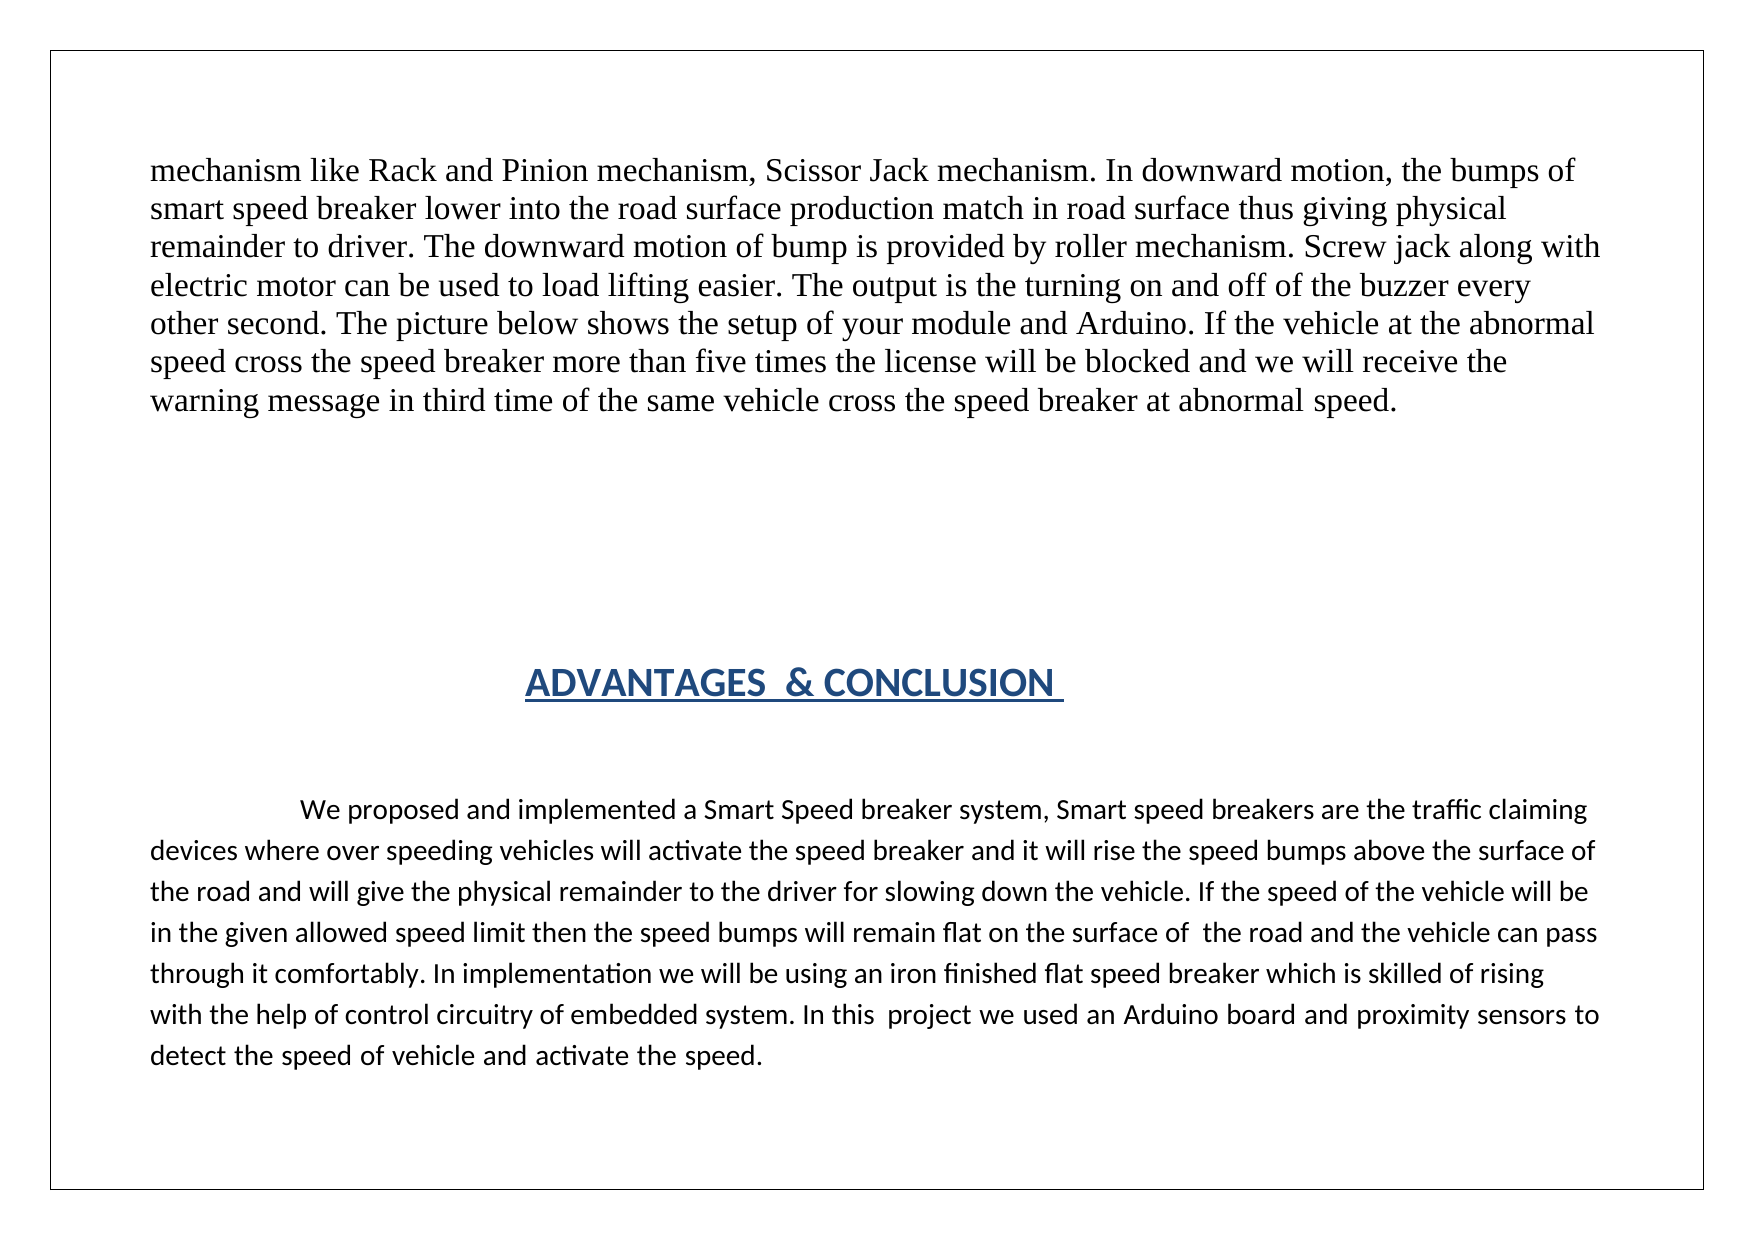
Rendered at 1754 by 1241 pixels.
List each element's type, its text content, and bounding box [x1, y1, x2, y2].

text We proposed and implemented a Smart Speed breaker system, Smart speed breakers are the traffic claiming devices where over speeding vehicles will activate the speed breaker and it will rise the speed bumps above the surface of the road and will give the physical remainder to the driver for slowing down the vehicle. If the speed of the vehicle will be in the given allowed speed limit then the speed bumps will remain flat on the surface of the road and the vehicle can pass through it comfortably. In implementation we will be using an iron finished flat speed breaker which is skilled of rising with the help of control circuitry of embedded system. In this project we used an Arduino board and proximity sensors to detect the speed of vehicle and activate the speed. [150, 791, 1604, 1072]
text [150, 150, 1604, 418]
text ADVANTAGES & CONCLUSION [450, 656, 1604, 707]
